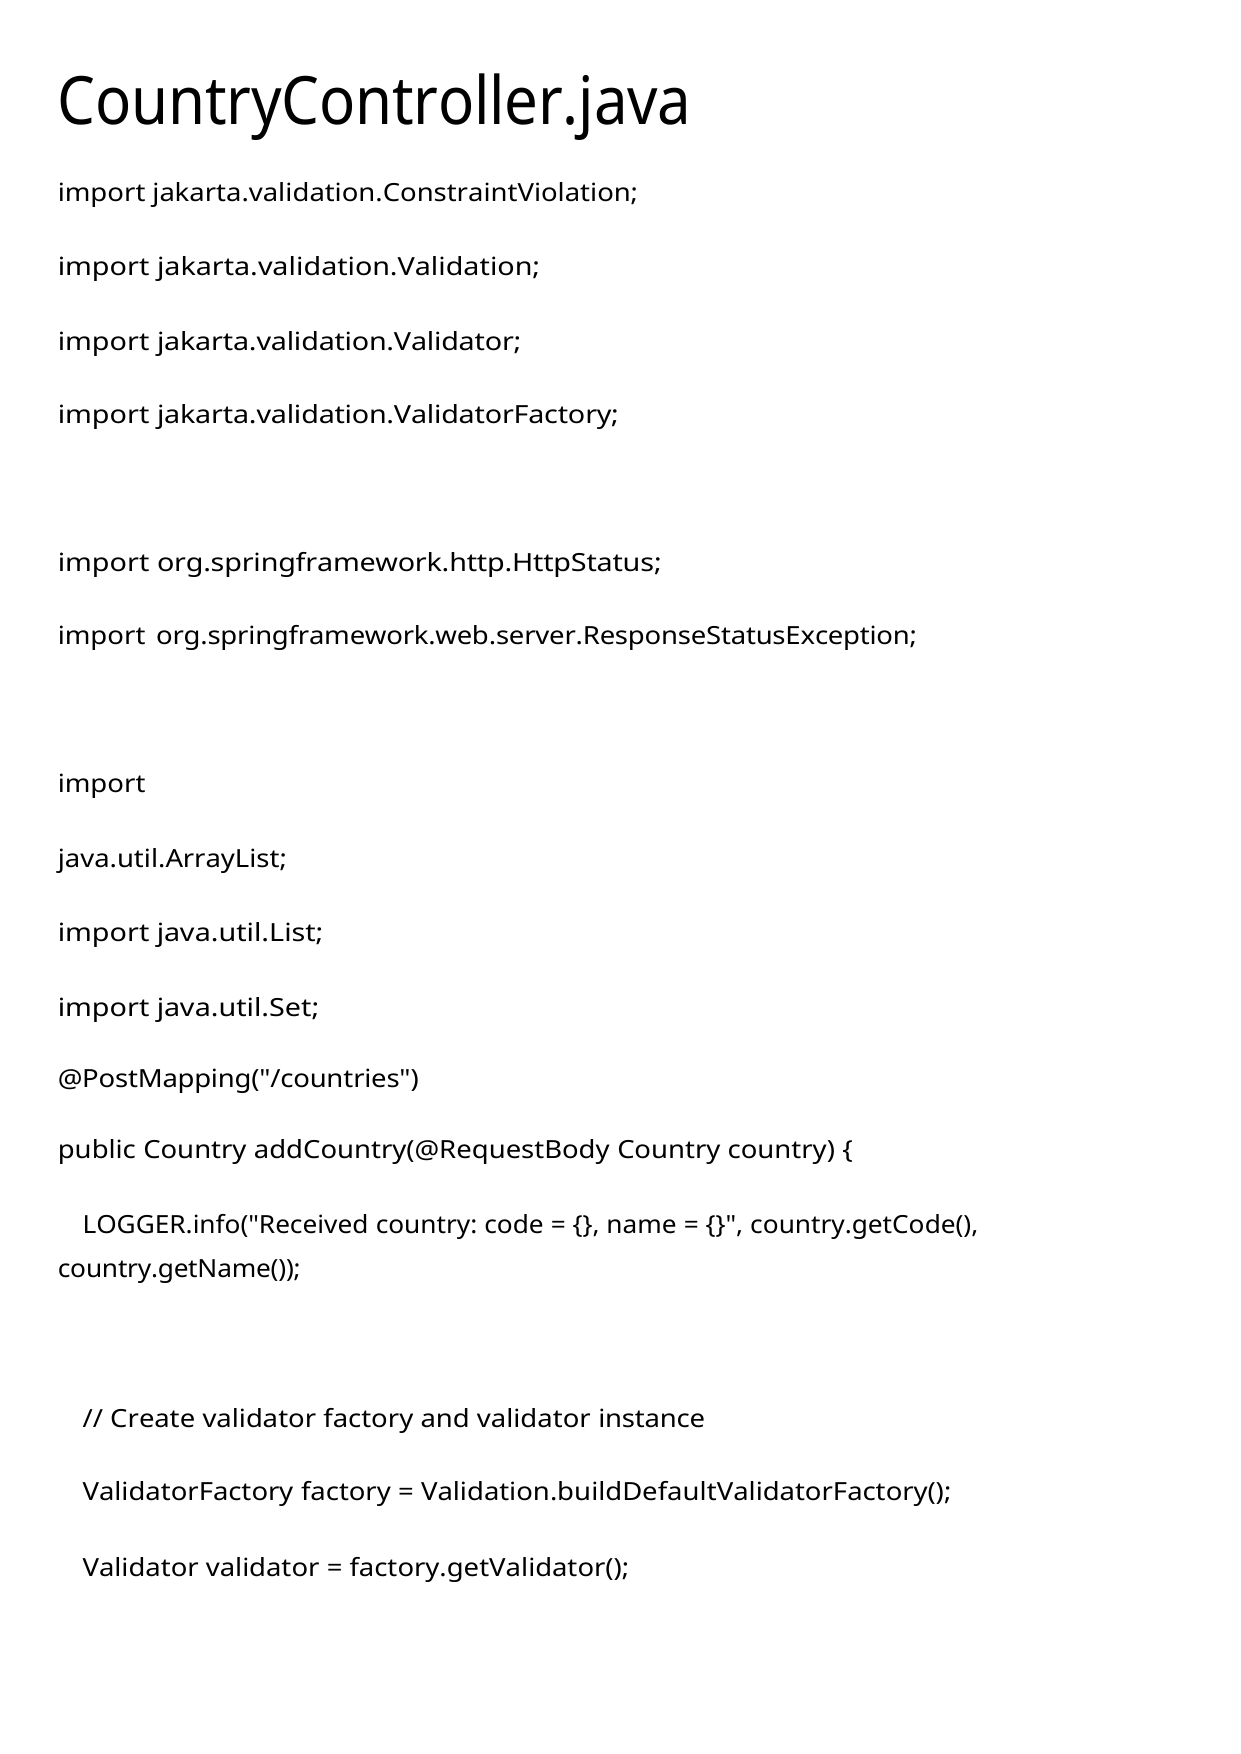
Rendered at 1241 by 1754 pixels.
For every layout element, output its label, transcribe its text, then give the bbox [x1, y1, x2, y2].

text // Create validator factory and validator instance [82, 1401, 1181, 1435]
text import java.util.ArrayList; import java.util.List; import java.util.Set; [58, 765, 376, 1024]
text import jakarta.validation.ConstraintViolation; import jakarta.validation.Validation; [58, 174, 668, 282]
text public Country addCountry(@RequestBody Country country) { [58, 1132, 1181, 1166]
text import jakarta.validation.Validator; [58, 323, 1181, 357]
text ValidatorFactory factory = Validation.buildDefaultValidatorFactory(); Validator validator = factory.getValidator(); [82, 1474, 1006, 1584]
text import jakarta.validation.ValidatorFactory; [58, 397, 1181, 431]
text import org.springframework.http.HttpStatus; [58, 544, 1181, 578]
text @PostMapping("/countries") [58, 1065, 1181, 1093]
subtitle CountryController.java [58, 53, 1181, 144]
text import org.springframework.web.server.ResponseStatusException; [58, 617, 1181, 652]
text LOGGER.info("Received country: code = {}, name = {}", country.getCode(), country.getName()); [58, 1207, 1065, 1285]
